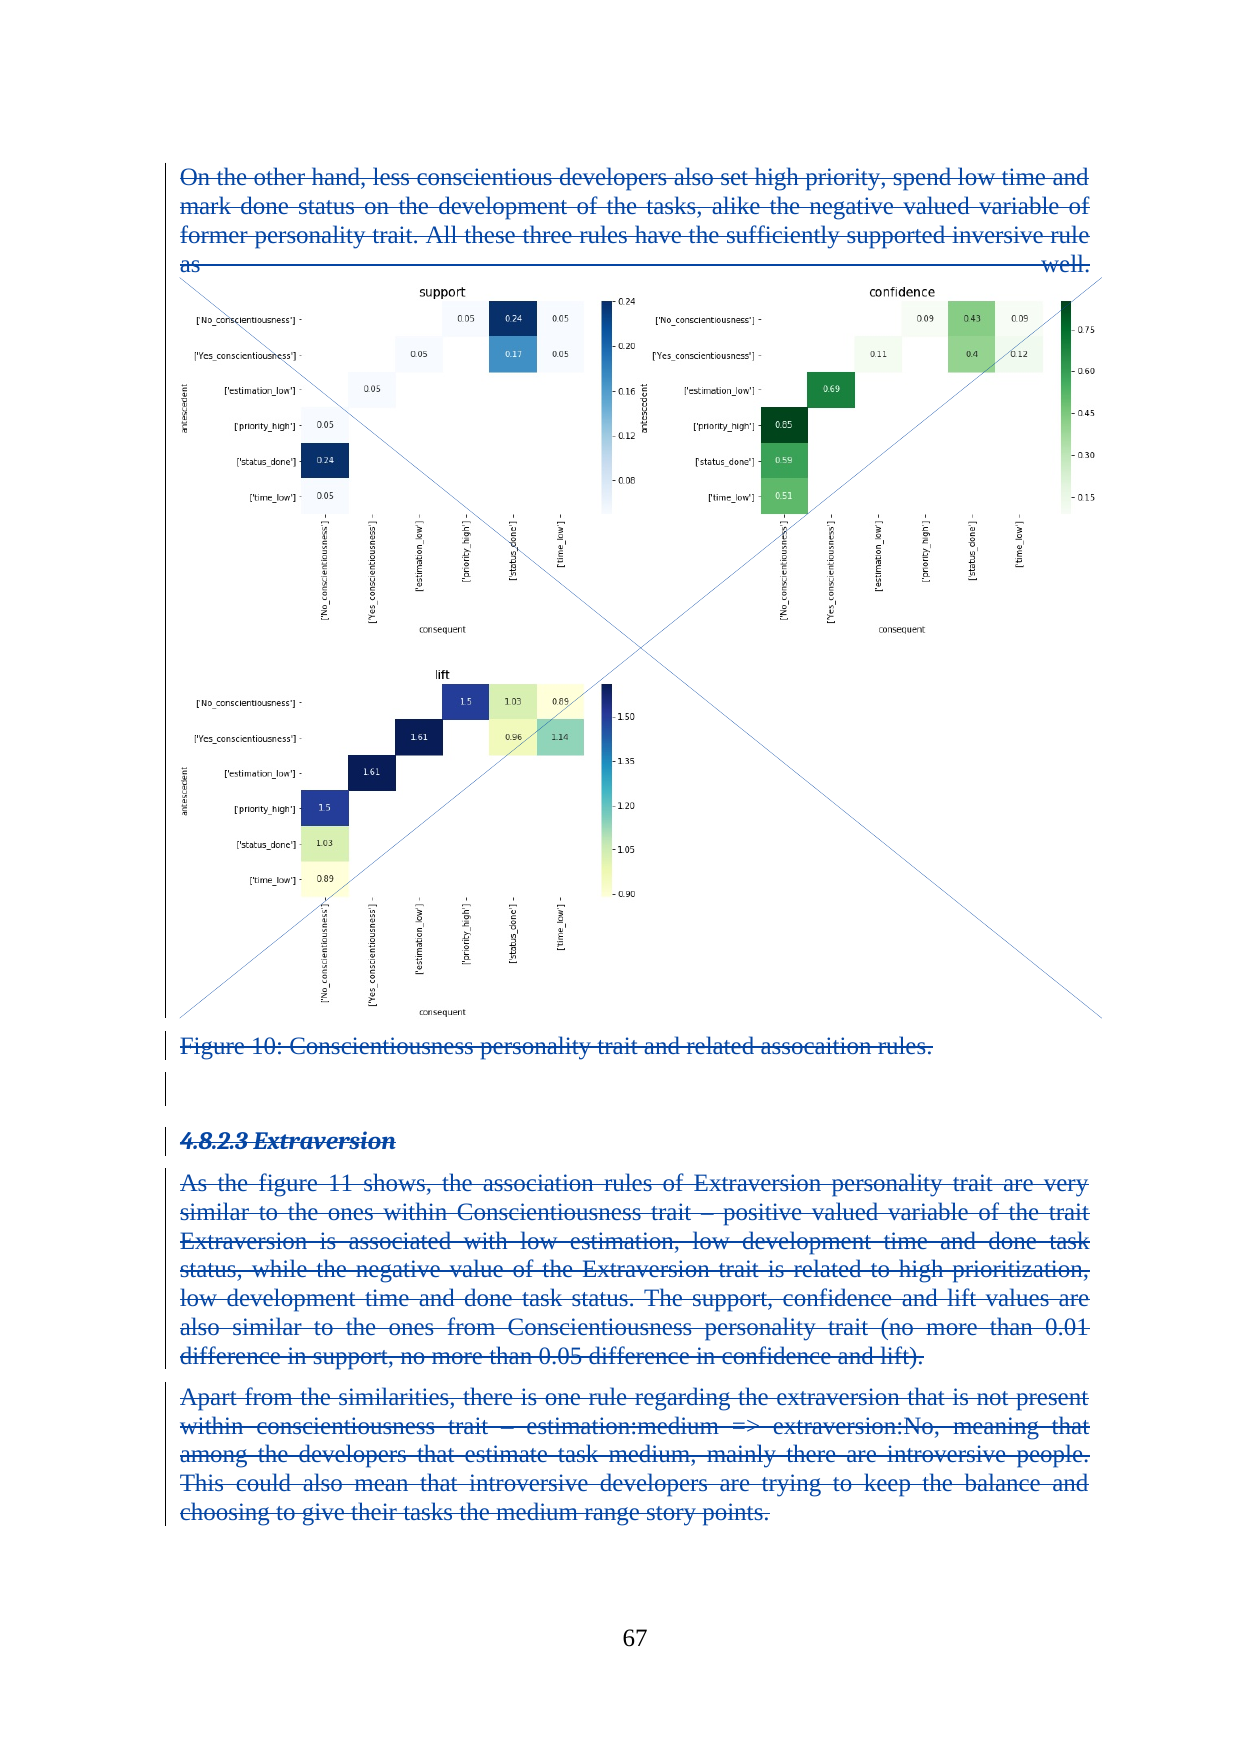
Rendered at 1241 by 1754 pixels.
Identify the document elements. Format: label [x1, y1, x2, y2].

picture [181, 649, 1101, 1019]
picture [642, 279, 1102, 1017]
picture [179, 278, 639, 1017]
picture [181, 277, 1101, 647]
